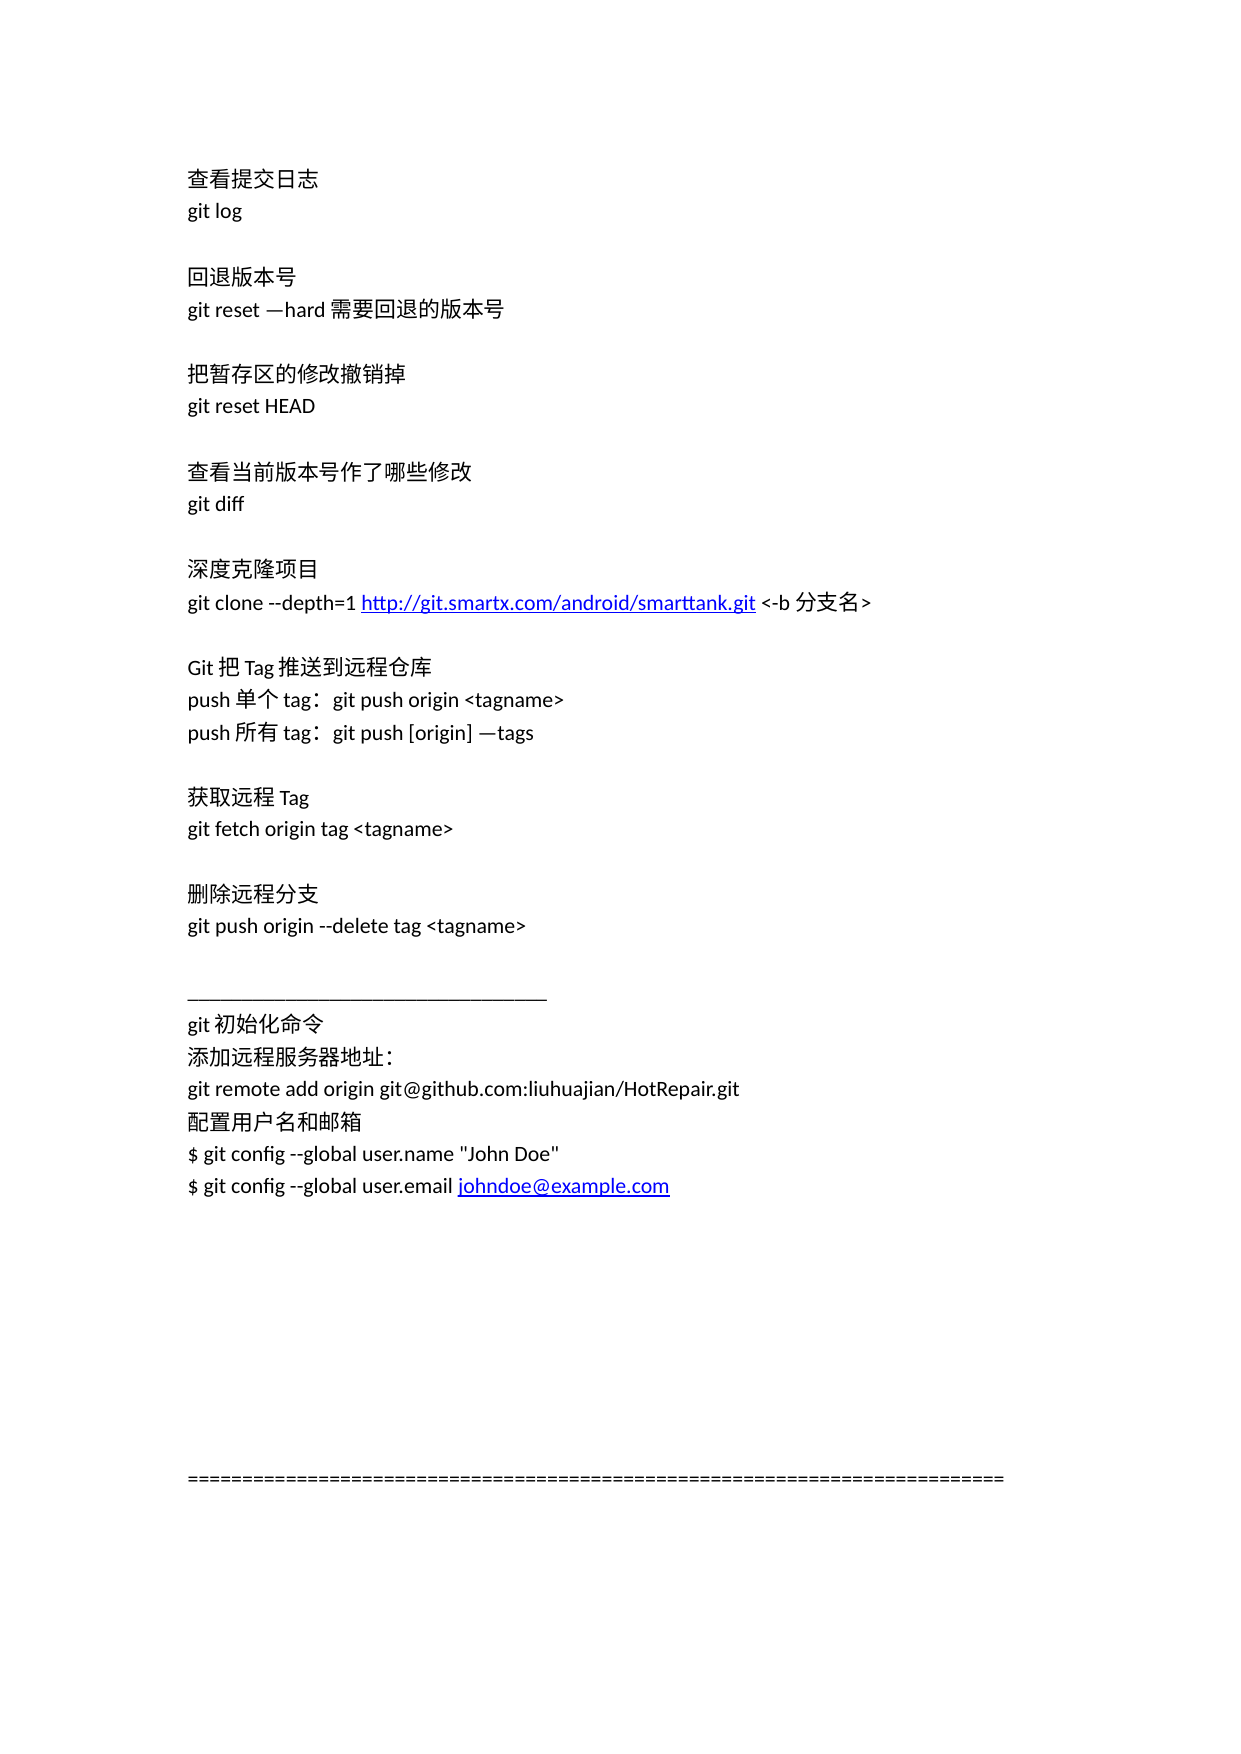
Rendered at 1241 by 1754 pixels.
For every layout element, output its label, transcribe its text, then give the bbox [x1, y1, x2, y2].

text Git把Tag推送到远程仓库 [187, 649, 1053, 682]
text git clone --depth=1 http://git.smartx.com/android/smarttank.git <-b 分支名> [187, 584, 1053, 617]
text push单个tag：git push origin <tagname> [187, 682, 1053, 714]
text $ git config --global user.email johndoe@example.com [187, 1169, 1053, 1202]
text $ git config --global user.name "John Doe" [187, 1137, 1053, 1169]
text 配置用户名和邮箱 [187, 1104, 1053, 1137]
text 把暂存区的修改撤销掉 [187, 357, 1053, 389]
text _________________________________ [187, 974, 1053, 1007]
text git push origin --delete tag <tagname> [187, 909, 1053, 942]
text git remote add origin git@github.com:liuhuajian/HotRepair.git [187, 1072, 1053, 1104]
text 回退版本号 [187, 259, 1053, 292]
text =========================================================================== [187, 1462, 1053, 1494]
text git reset HEAD [187, 389, 1053, 422]
text 添加远程服务器地址： [187, 1039, 1053, 1072]
text 删除远程分支 [187, 877, 1053, 909]
text git fetch origin tag <tagname> [187, 812, 1053, 844]
text git log [187, 194, 1053, 227]
text 查看当前版本号作了哪些修改 [187, 454, 1053, 487]
text 深度克隆项目 [187, 552, 1053, 584]
text 获取远程Tag [187, 779, 1053, 812]
text git reset —hard 需要回退的版本号 [187, 292, 1053, 324]
text git diff [187, 487, 1053, 519]
text push所有tag：git push [origin] —tags [187, 714, 1053, 747]
text git初始化命令 [187, 1007, 1053, 1039]
text 查看提交日志 [187, 162, 1053, 194]
